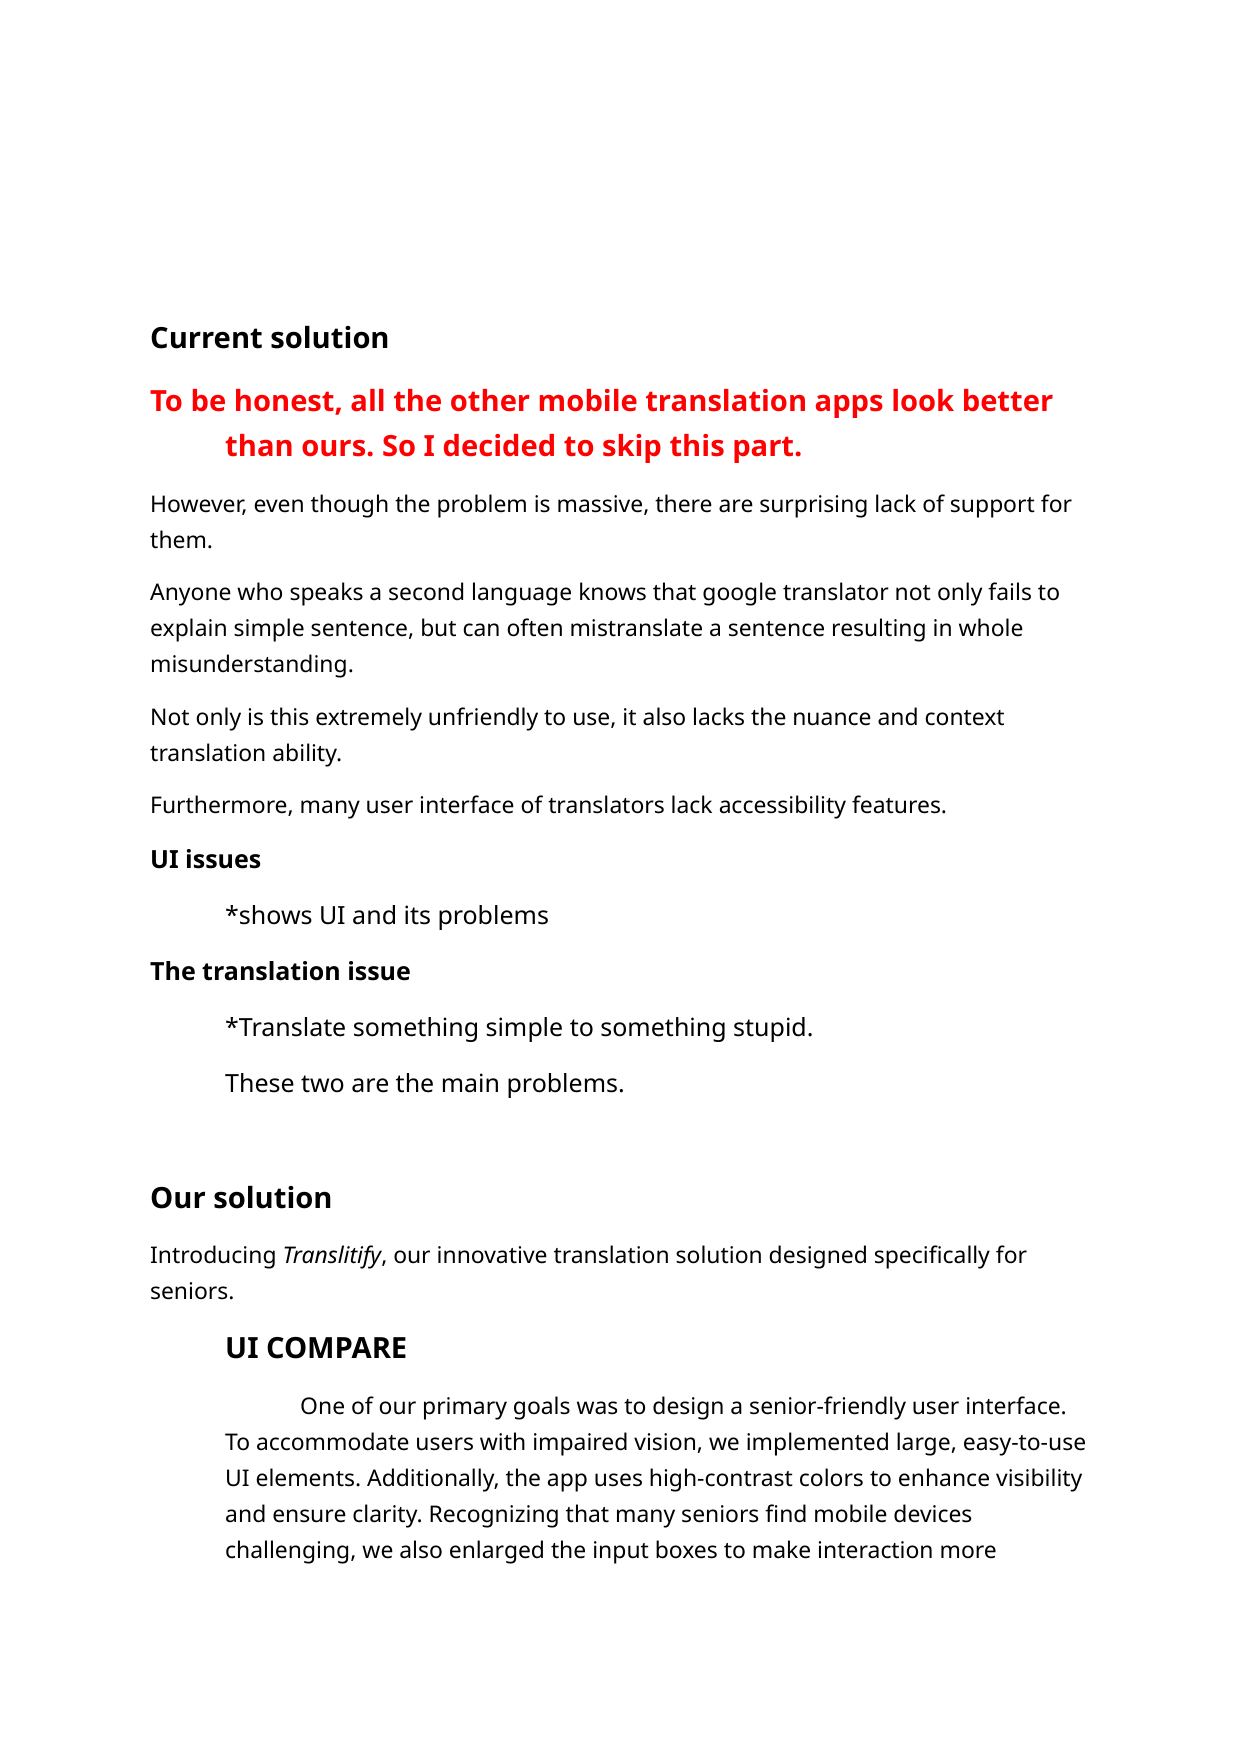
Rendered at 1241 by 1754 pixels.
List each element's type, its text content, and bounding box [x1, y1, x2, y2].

text Current solution [150, 317, 1090, 357]
text Introducing Translitify, our innovative translation solution designed specifically for seniors. [150, 1239, 1090, 1306]
text Not only is this extremely unfriendly to use, it also lacks the nuance and context translation ability. [150, 701, 1090, 768]
text To be honest, all the other mobile translation apps look better than ours. So I decided to skip this part. [150, 380, 1090, 465]
text *Translate something simple to something stupid. [225, 1009, 1090, 1043]
text Furthermore, many user interface of translators lack accessibility features. [150, 789, 1090, 821]
text Our solution [150, 1177, 1090, 1217]
text *shows UI and its problems [150, 898, 1090, 932]
text UI issues [150, 842, 1090, 876]
text However, even though the problem is massive, there are surprising lack of support for them. [150, 488, 1090, 555]
text These two are the main problems. [225, 1065, 1090, 1099]
text UI COMPARE [150, 1328, 1090, 1367]
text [225, 1390, 1090, 1565]
text Anyone who speaks a second language knows that google translator not only fails to explain simple sentence, but can often mistranslate a sentence resulting in whole misunderstanding. [150, 576, 1090, 679]
text The translation issue [150, 953, 1090, 988]
